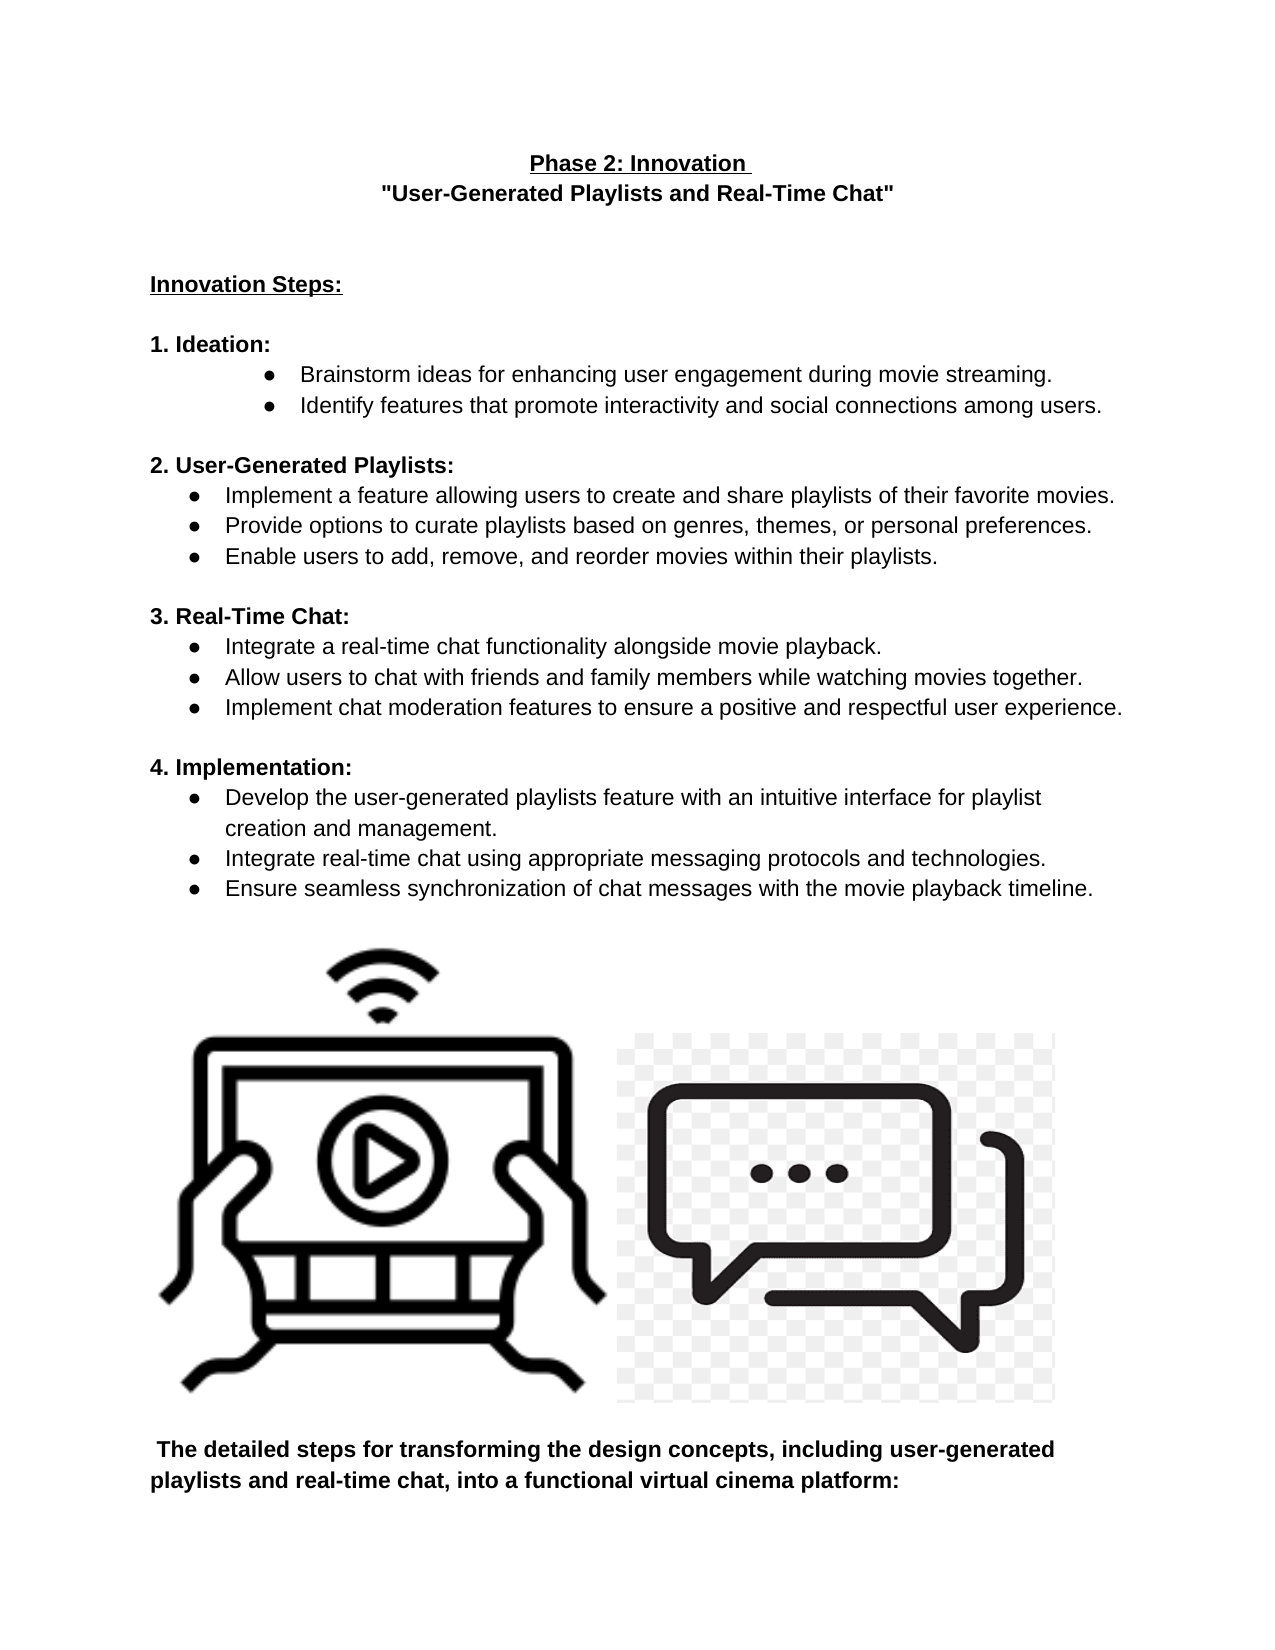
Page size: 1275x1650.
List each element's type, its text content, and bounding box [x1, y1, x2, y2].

list Ensure seamless synchronization of chat messages with the movie playback timeline. [187, 875, 1125, 901]
text 2. User-Generated Playlists: [150, 452, 1125, 478]
list Brainstorm ideas for enhancing user engagement during movie streaming. [262, 361, 1125, 388]
list Integrate real-time chat using appropriate messaging protocols and technologies. [187, 845, 1125, 871]
list Provide options to curate playlists based on genres, themes, or personal preferences. [187, 512, 1125, 539]
picture [150, 935, 1056, 1403]
list Implement chat moderation features to ensure a positive and respectful user experience. [187, 694, 1125, 720]
list Develop the user-generated playlists feature with an intuitive interface for playlist creation and management. [187, 784, 1125, 841]
text "User-Generated Playlists and Real-Time Chat" [150, 180, 1125, 207]
text Phase 2: Innovation [150, 150, 1125, 176]
list Allow users to chat with friends and family members while watching movies together. [187, 663, 1125, 690]
list Enable users to add, remove, and reorder movies within their playlists. [187, 543, 1125, 569]
list Integrate a real-time chat functionality alongside movie playback. [187, 633, 1125, 660]
list Implement a feature allowing users to create and share playlists of their favorite movies. [187, 482, 1125, 509]
list Identify features that promote interactivity and social connections among users. [262, 392, 1125, 418]
text Innovation Steps: [150, 271, 1125, 297]
text 3. Real-Time Chat: [150, 603, 1125, 629]
text The detailed steps for transforming the design concepts, including user-generated playlists and real-time chat, into a functional virtual cinema platform: [150, 1436, 1125, 1493]
text 1. Ideation: [150, 331, 1125, 358]
text 4. Implementation: [150, 754, 1125, 781]
